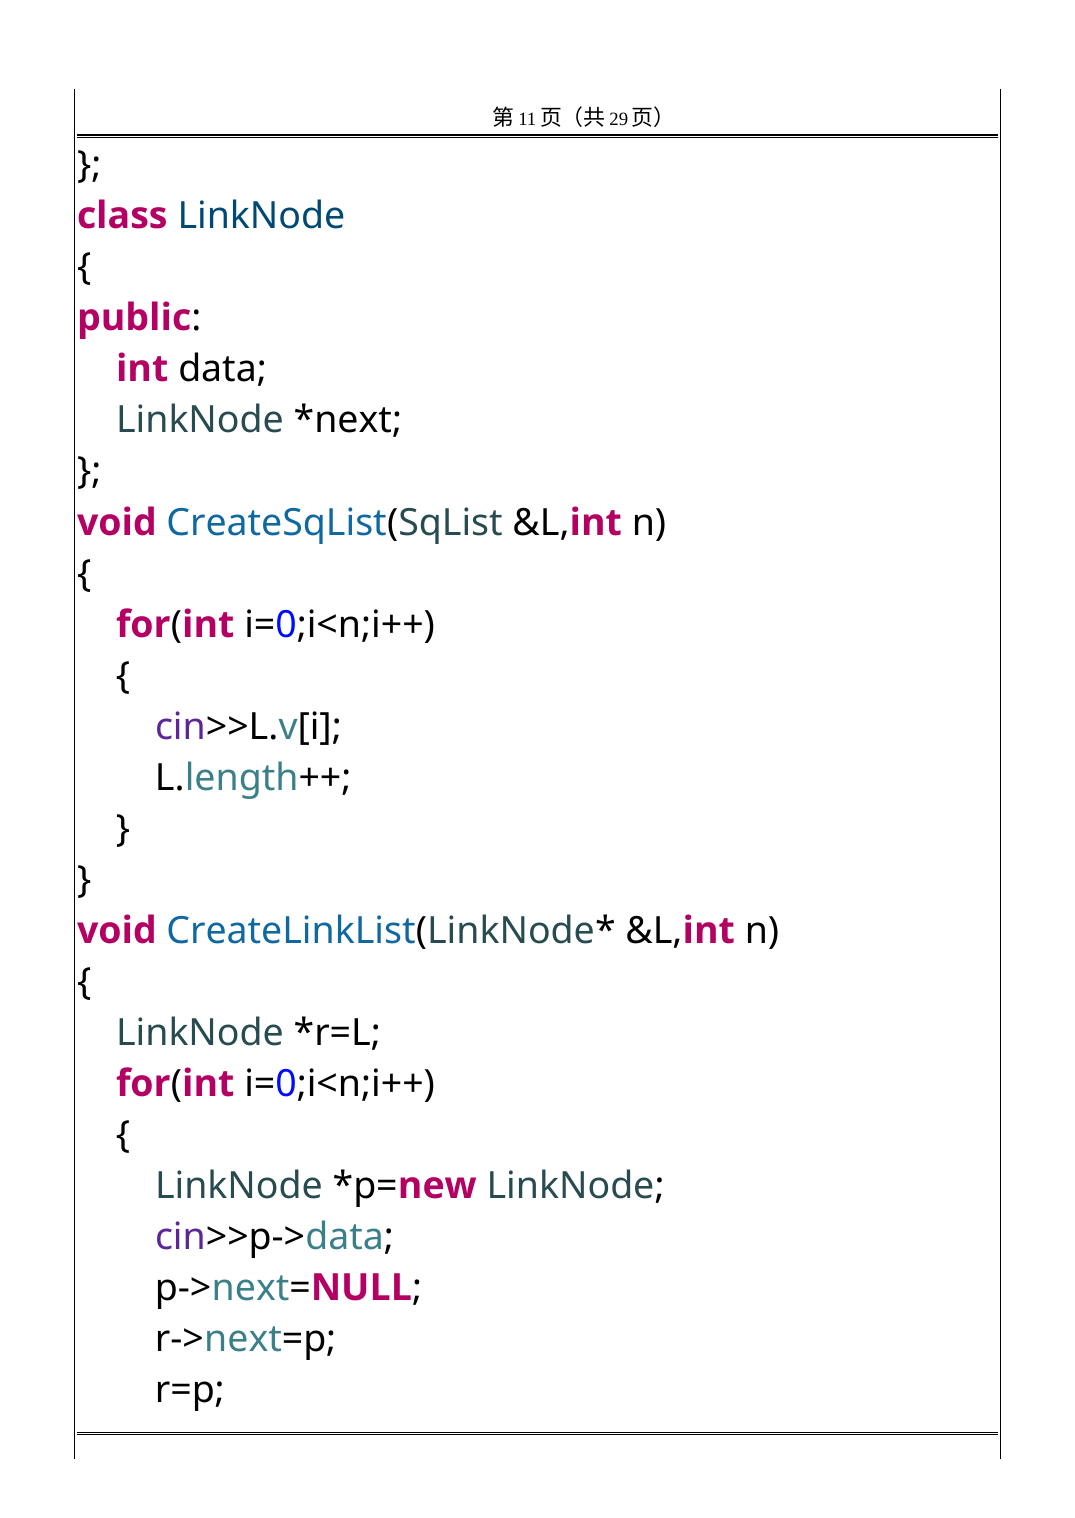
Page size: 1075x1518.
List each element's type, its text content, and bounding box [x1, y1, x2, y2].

text LinkNode *r=L; [77, 1005, 998, 1056]
text }; [77, 444, 998, 495]
text { [77, 954, 998, 1005]
text } [77, 852, 998, 903]
text LinkNode *next; [77, 393, 998, 444]
text void CreateSqList(SqList &L,int n) [77, 495, 998, 546]
text class LinkNode [77, 189, 998, 240]
text p->next=NULL; [77, 1261, 998, 1312]
text }; [77, 138, 998, 189]
text } [77, 801, 998, 852]
text for(int i=0;i<n;i++) [77, 597, 998, 648]
text r=p; [77, 1363, 998, 1414]
text public: [77, 291, 998, 342]
text { [77, 648, 998, 699]
text LinkNode *p=new LinkNode; [77, 1158, 998, 1209]
text r->next=p; [77, 1312, 998, 1363]
text int data; [77, 342, 998, 393]
text { [77, 240, 998, 291]
text { [77, 1107, 998, 1158]
text { [77, 546, 998, 597]
text for(int i=0;i<n;i++) [77, 1056, 998, 1107]
text void CreateLinkList(LinkNode* &L,int n) [77, 903, 998, 954]
text cin>>L.v[i]; [77, 699, 998, 750]
text cin>>p->data; [77, 1209, 998, 1261]
text L.length++; [77, 750, 998, 801]
